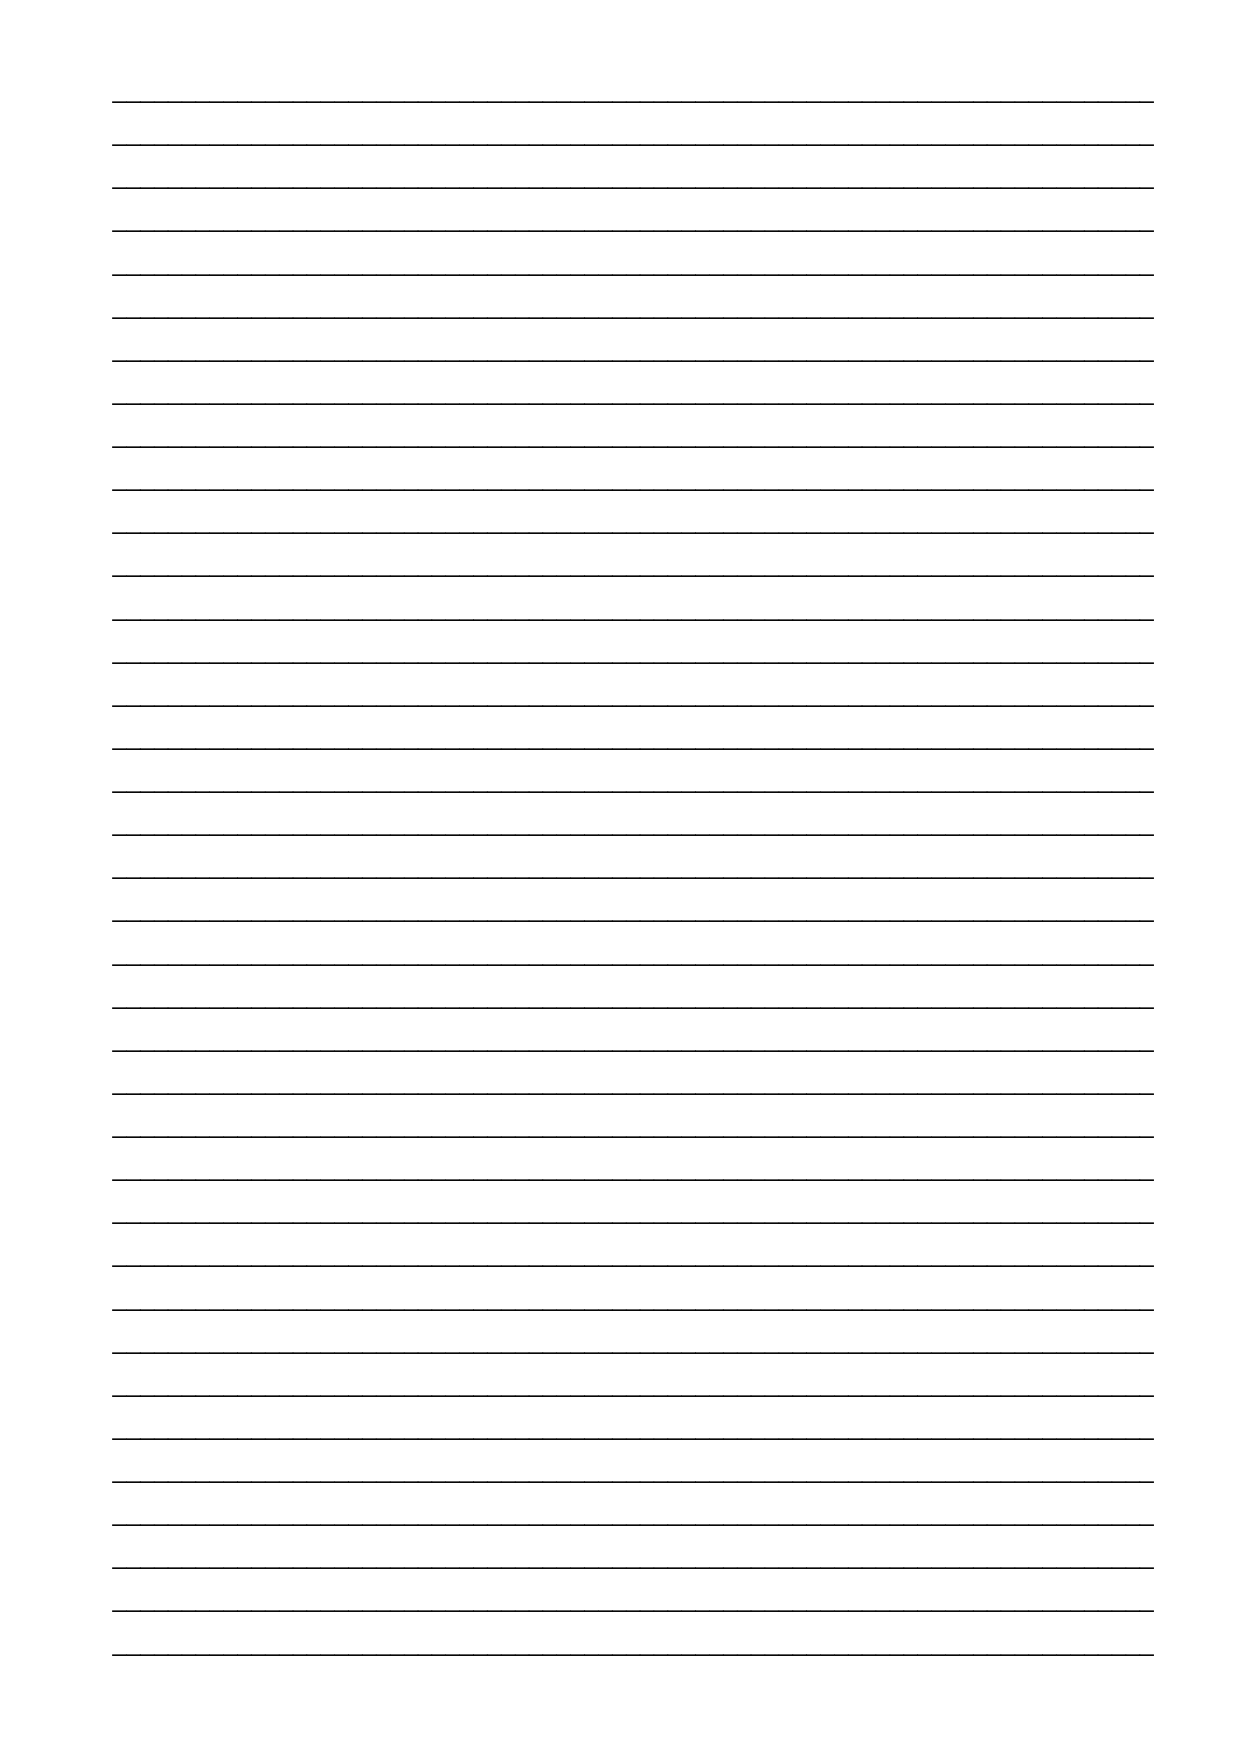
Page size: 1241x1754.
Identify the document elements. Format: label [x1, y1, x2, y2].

list [112, 75, 1165, 1656]
